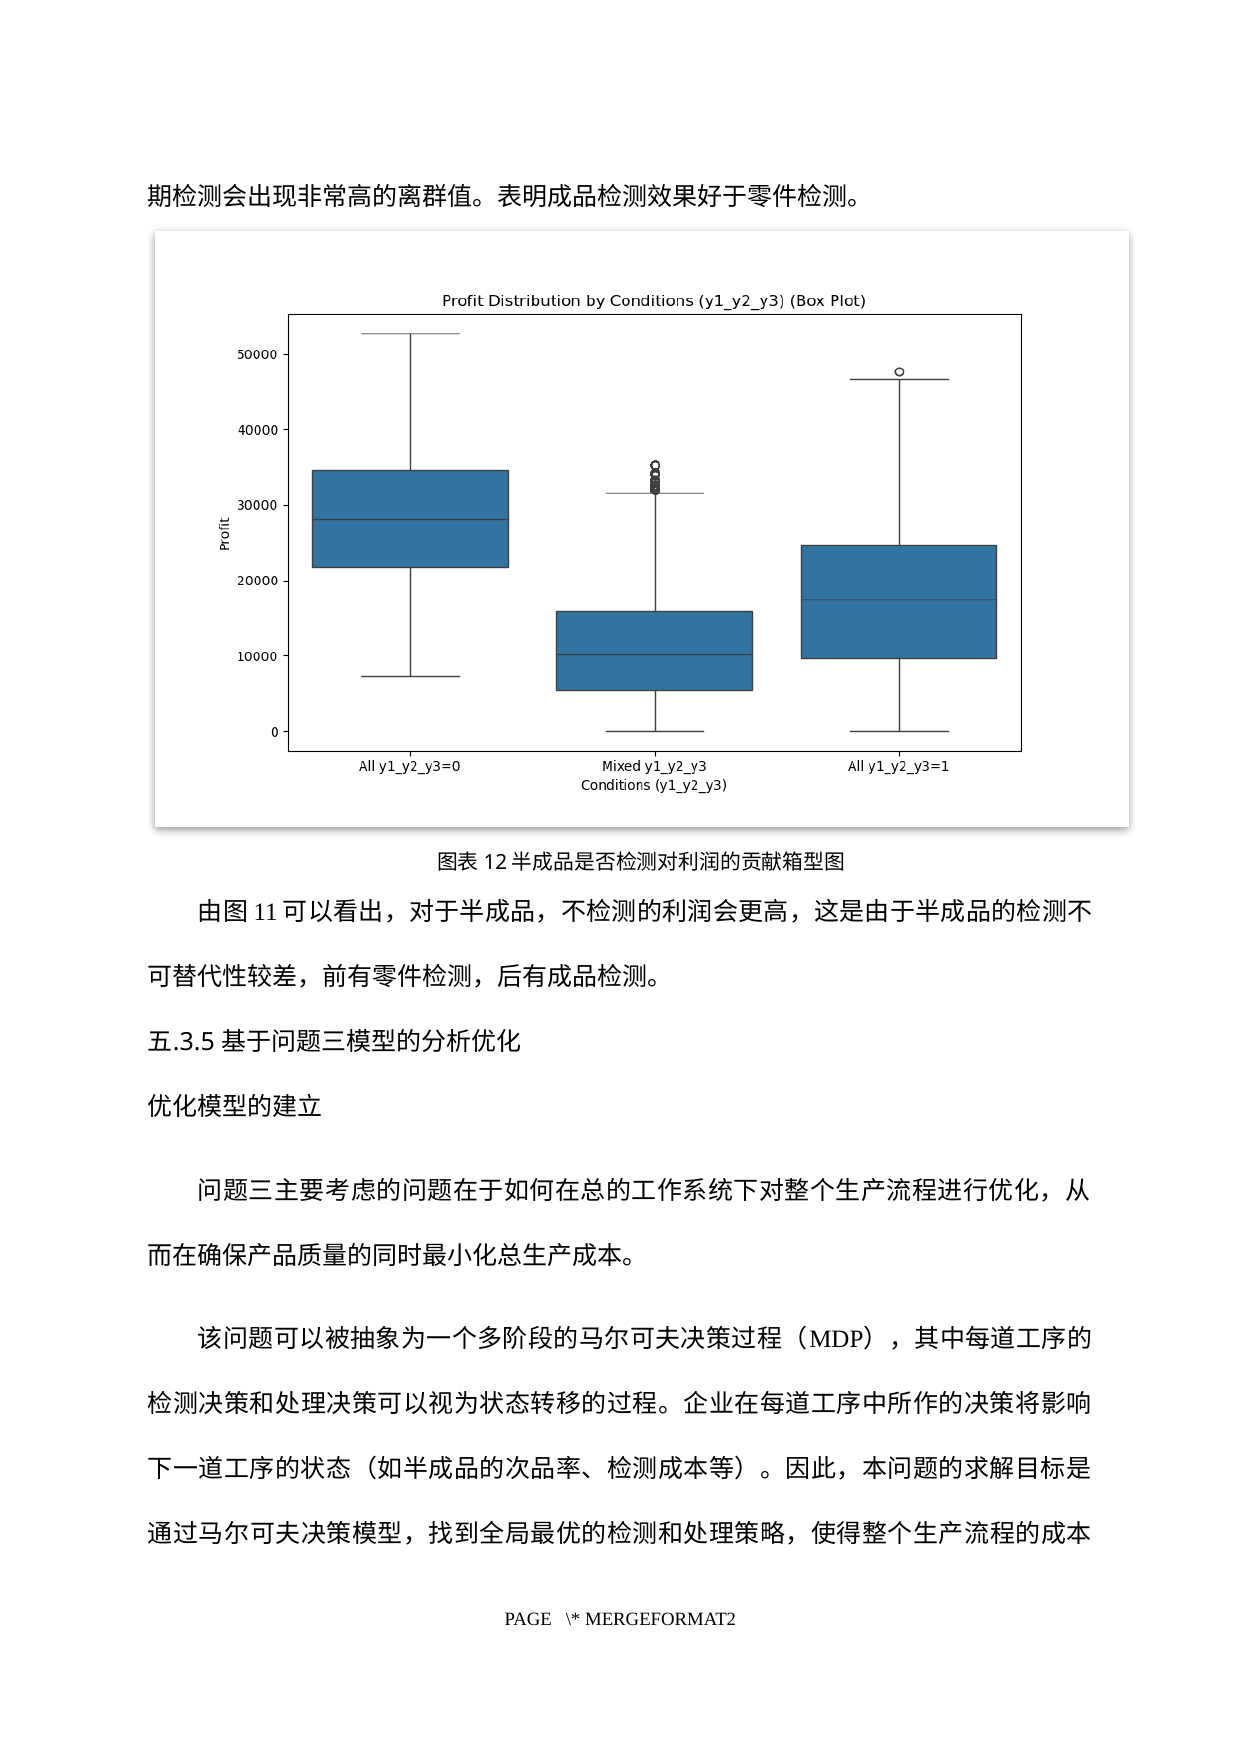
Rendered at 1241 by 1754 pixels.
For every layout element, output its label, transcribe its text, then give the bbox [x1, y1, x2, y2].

text 图表 12 半成品是否检测对利润的贡献箱型图 [148, 844, 1092, 877]
picture [170, 246, 1114, 813]
text 优化模型的建立 [148, 1072, 1092, 1137]
text 由图11可以看出，对于半成品，不检测的利润会更高，这是由于半成品的检测不可替代性较差，前有零件检测，后有成品检测。 [148, 877, 1092, 1007]
text 问题三主要考虑的问题在于如何在总的工作系统下对整个生产流程进行优化，从而在确保产品质量的同时最小化总生产成本。 [148, 1156, 1092, 1286]
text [148, 162, 1092, 227]
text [148, 1304, 1092, 1564]
subtitle 基于问题三模型的分析优化 [148, 1007, 1092, 1072]
